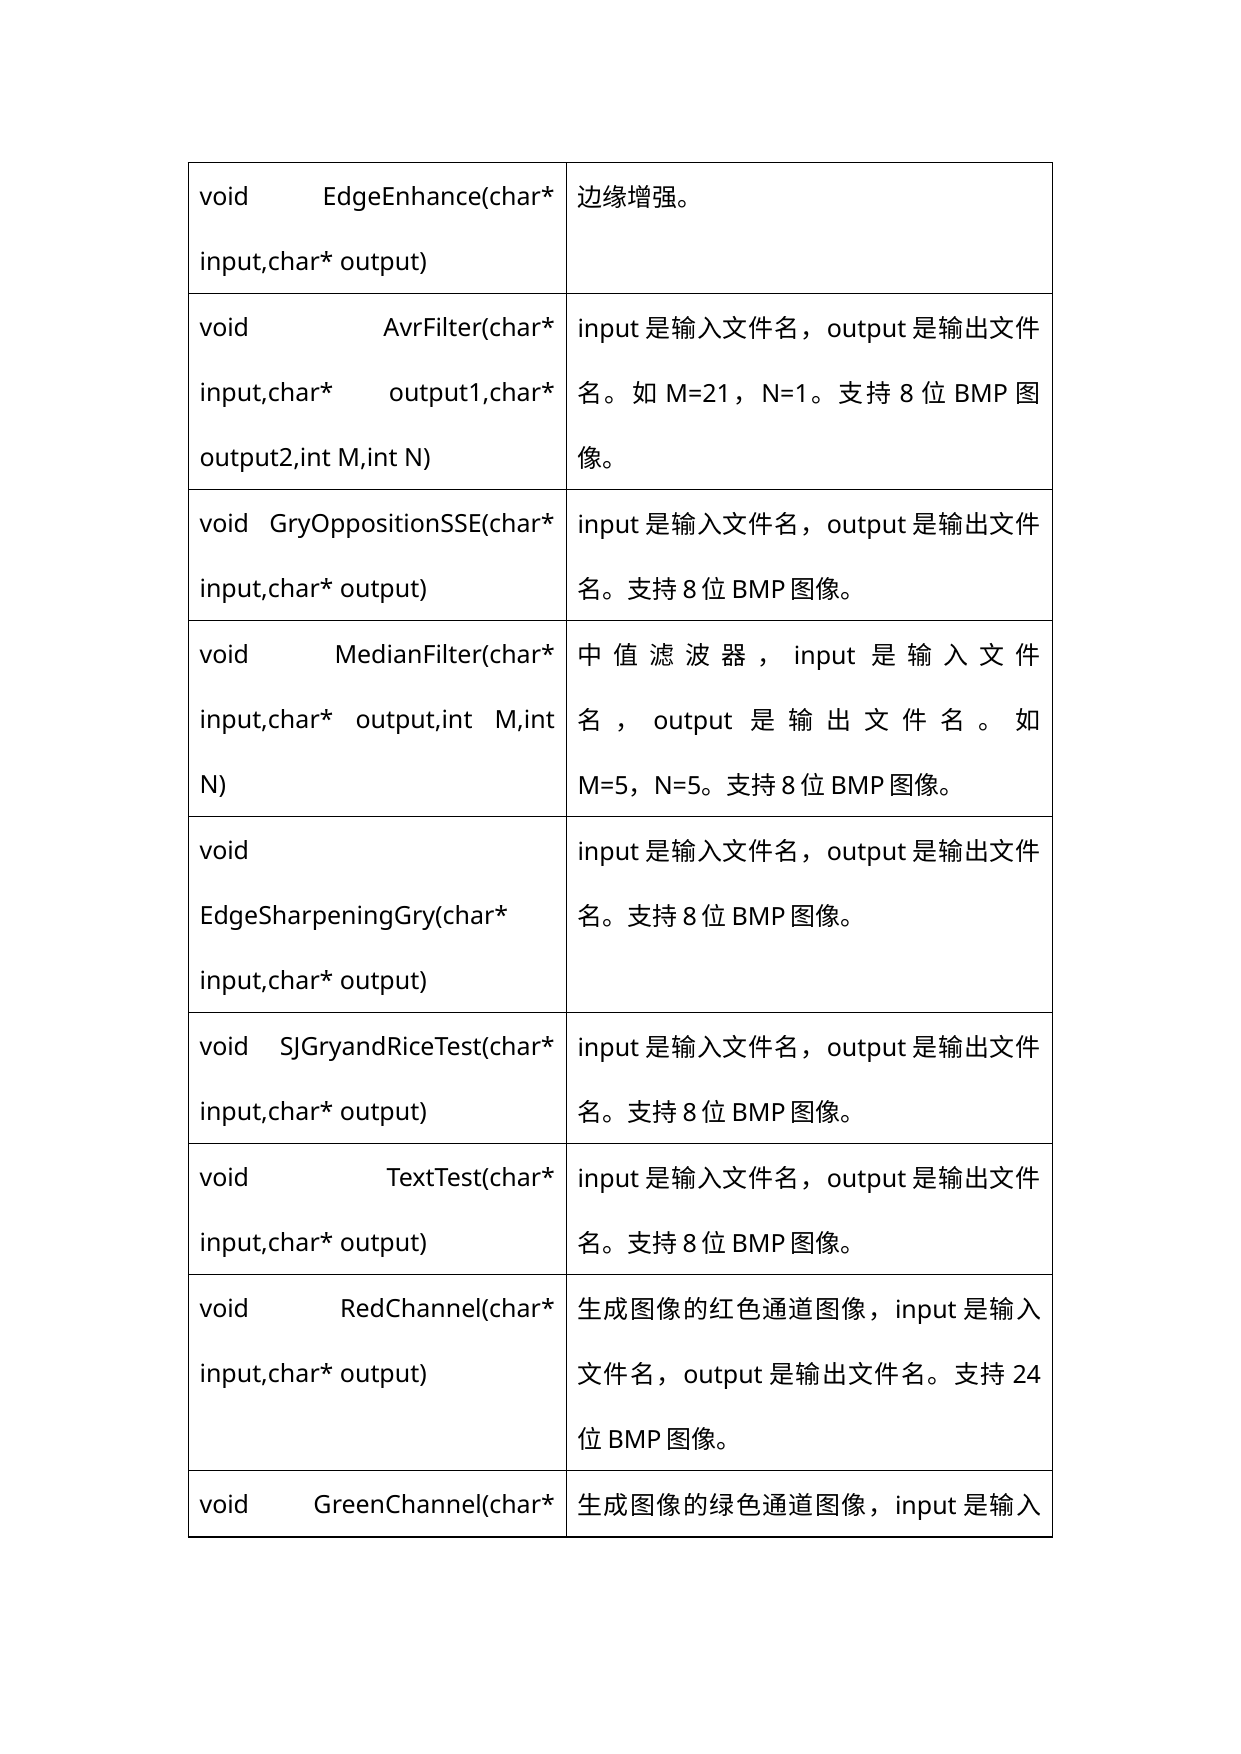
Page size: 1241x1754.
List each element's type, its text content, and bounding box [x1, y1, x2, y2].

table_cell void SJGryandRiceTest(char* input,char* output) [189, 1013, 566, 1143]
table_cell input是输入文件名，output是输出文件名。支持8位BMP图像。 [567, 1013, 1052, 1143]
table_cell input是输入文件名，output是输出文件名。如M=21，N=1。支持8位BMP图像。 [567, 294, 1052, 489]
table_cell void EdgeEnhance(char* input,char* output) [189, 163, 566, 293]
table_cell void RedChannel(char* input,char* output) [189, 1275, 566, 1470]
table_cell void EdgeSharpeningGry(char* input,char* output) [189, 817, 566, 1012]
table_cell 生成图像的红色通道图像，input是输入文件名，output是输出文件名。支持24位BMP图像。 [567, 1275, 1052, 1470]
table_cell void AvrFilter(char* input,char* output1,char* output2,int M,int N) [189, 294, 566, 489]
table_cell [567, 1471, 1052, 1536]
table_cell input是输入文件名，output是输出文件名。支持8位BMP图像。 [567, 490, 1052, 620]
table_cell void GryOppositionSSE(char* input,char* output) [189, 490, 566, 620]
table_cell 边缘增强。 [567, 163, 1052, 293]
table_cell void MedianFilter(char* input,char* output,int M,int N) [189, 621, 566, 816]
table_cell input是输入文件名，output是输出文件名。支持8位BMP图像。 [567, 817, 1052, 1012]
table_cell 中值滤波器，input是输入文件名，output是输出文件名。如M=5，N=5。支持8位BMP图像。 [567, 621, 1052, 816]
table_cell void TextTest(char* input,char* output) [189, 1144, 566, 1274]
table_cell input是输入文件名，output是输出文件名。支持8位BMP图像。 [567, 1144, 1052, 1274]
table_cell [189, 1471, 566, 1536]
